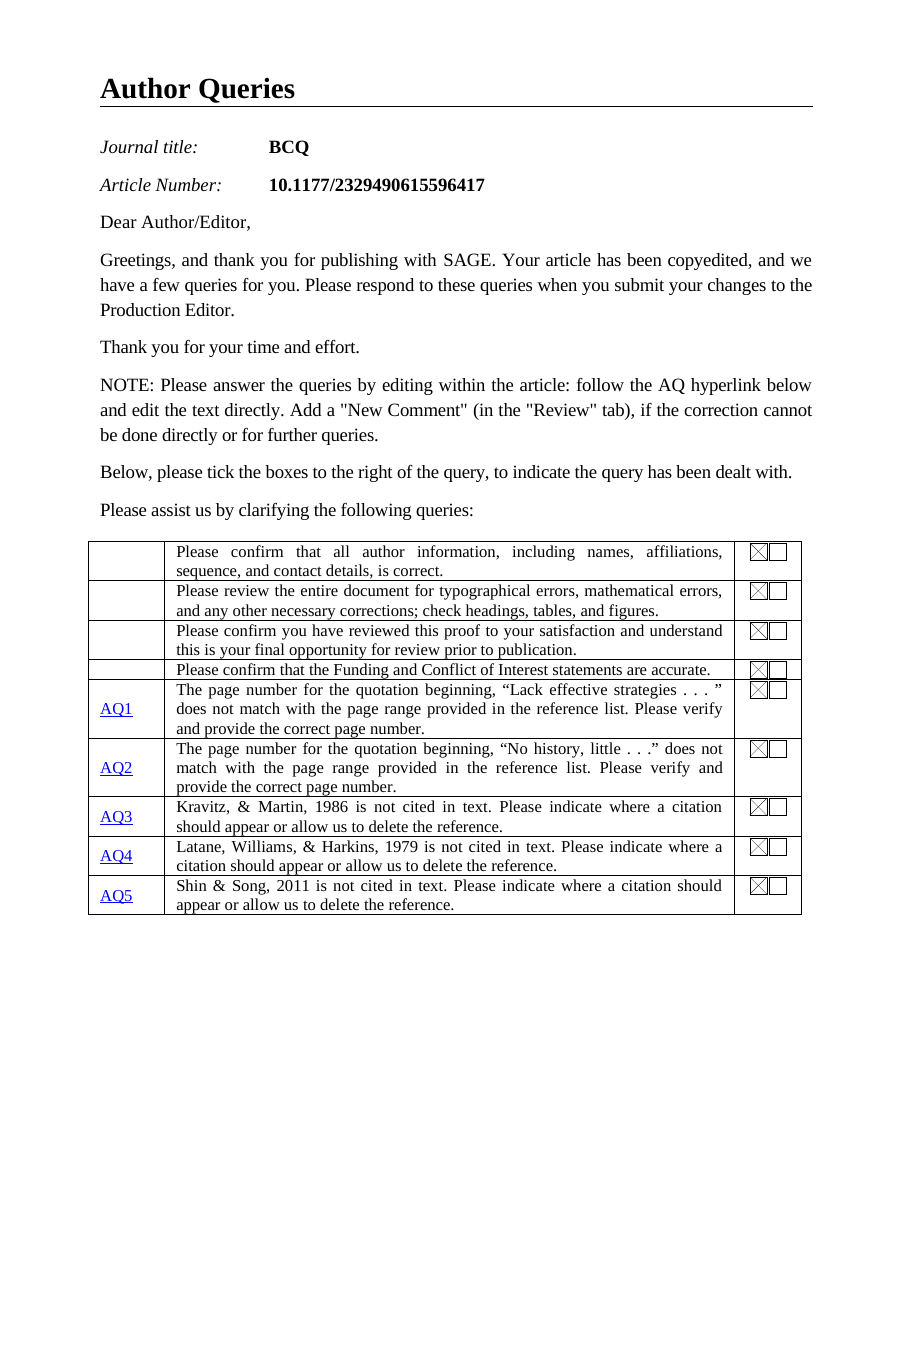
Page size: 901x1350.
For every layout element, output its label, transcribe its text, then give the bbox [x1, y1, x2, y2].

table_header Please confirm that all author information, including names, affiliations, sequence, and contact details, is correct. [165, 542, 734, 580]
table_cell [751, 671, 765, 678]
table_cell [751, 664, 757, 675]
table_cell AQ3 [89, 797, 164, 836]
table_cell AQ2 [89, 739, 164, 796]
table_cell AQ4 [89, 837, 164, 875]
table_cell [752, 662, 764, 668]
text Please assist us by clarifying the following queries: [100, 495, 813, 520]
table_cell [735, 660, 750, 679]
table_cell The page number for the quotation beginning, “Lack effective strategies . . . ” does not match with the page range provided in the reference list. Please verify and provide the correct page number. [165, 680, 734, 738]
table_cell [735, 739, 801, 796]
table_cell Please confirm you have reviewed this proof to your satisfaction and understand this is your final opportunity for review prior to publication. [165, 621, 734, 659]
table_cell [735, 581, 801, 619]
table_cell [735, 680, 801, 738]
table_cell [735, 876, 801, 914]
table_cell [767, 660, 801, 679]
text Dear Author/Editor, [100, 207, 813, 232]
table_cell [89, 581, 164, 619]
table_cell Kravitz, & Martin, 1986 is not cited in text. Please indicate where a citation should appear or allow us to delete the reference. [165, 797, 734, 836]
table_cell [89, 621, 164, 659]
table_cell [735, 797, 801, 836]
table_cell [89, 660, 164, 679]
table_cell [735, 621, 801, 659]
text Journal title: BCQ [100, 132, 813, 157]
table_header [735, 542, 801, 580]
text Greetings, and thank you for publishing with Sage. Your article has been copyedited, and we have a few queries for you. Please respond to these queries when you submit your changes to the Production Editor. [100, 245, 813, 320]
table_header [89, 542, 164, 580]
table_cell [735, 837, 801, 875]
text Author Queries [100, 71, 813, 106]
table_cell Shin & Song, 2011 is not cited in text. Please indicate where a citation should appear or allow us to delete the reference. [165, 876, 734, 914]
text Article Number: 10.1177/2329490615596417 [100, 170, 813, 195]
table_cell Please confirm that the Funding and Conflict of Interest statements are accurate. [165, 660, 734, 679]
table_cell Please review the entire document for typographical errors, mathematical errors, and any other necessary corrections; check headings, tables, and figures. [165, 581, 734, 619]
table_cell AQ1 [89, 680, 164, 738]
table_cell The page number for the quotation beginning, “No history, little . . .” does not match with the page range provided in the reference list. Please verify and provide the correct page number. [165, 739, 734, 796]
text NOTE: Please answer the queries by editing within the article: follow the AQ hyperlink below and edit the text directly. Add a "New Comment" (in the "Review" tab), if the correction cannot be done directly or for further queries. [100, 370, 813, 445]
table_cell [759, 662, 767, 677]
text Below, please tick the boxes to the right of the query, to indicate the query has been dealt with. [100, 457, 813, 482]
text Thank you for your time and effort. [100, 332, 813, 357]
table_cell AQ5 [89, 876, 164, 914]
table_cell Latane, Williams, & Harkins, 1979 is not cited in text. Please indicate where a citation should appear or allow us to delete the reference. [165, 837, 734, 875]
